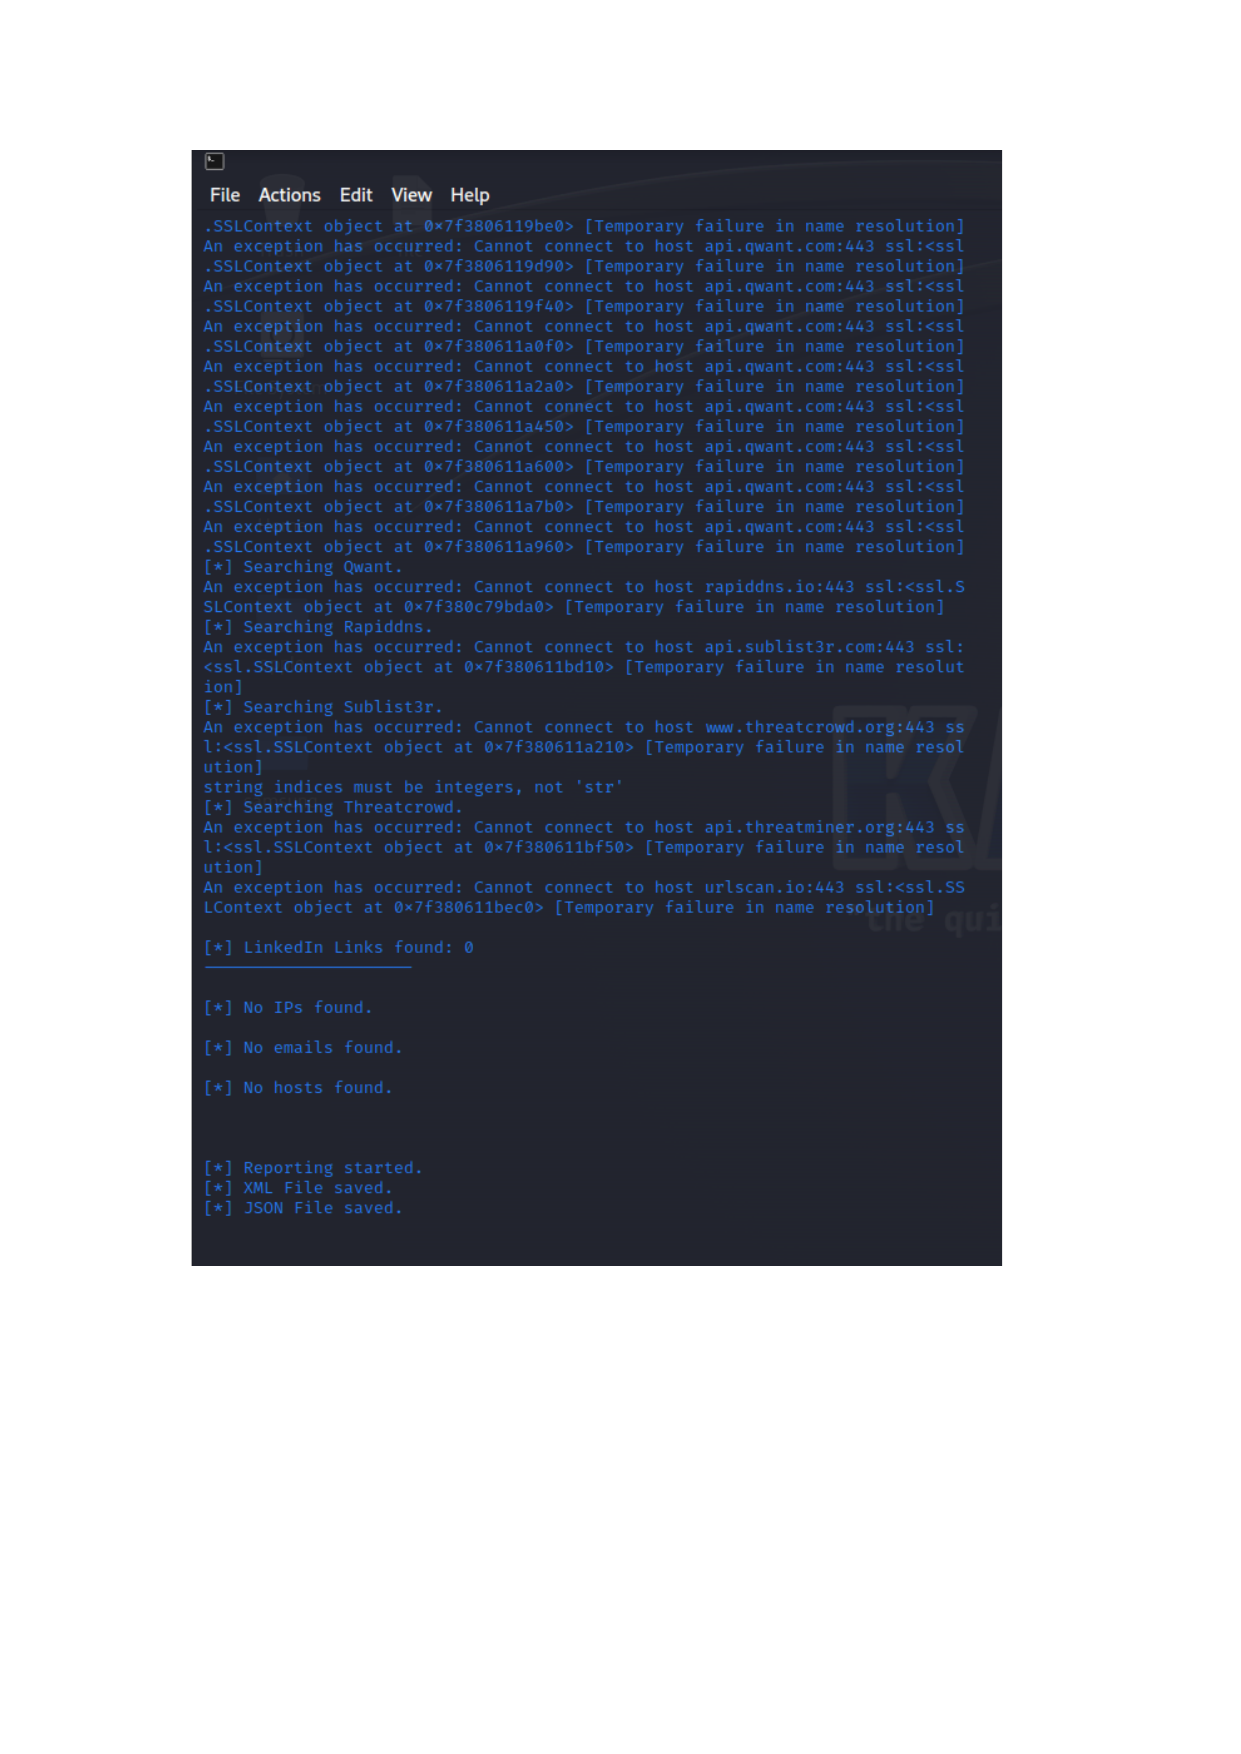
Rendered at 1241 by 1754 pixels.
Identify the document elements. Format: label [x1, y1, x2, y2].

picture [191, 150, 1003, 1266]
